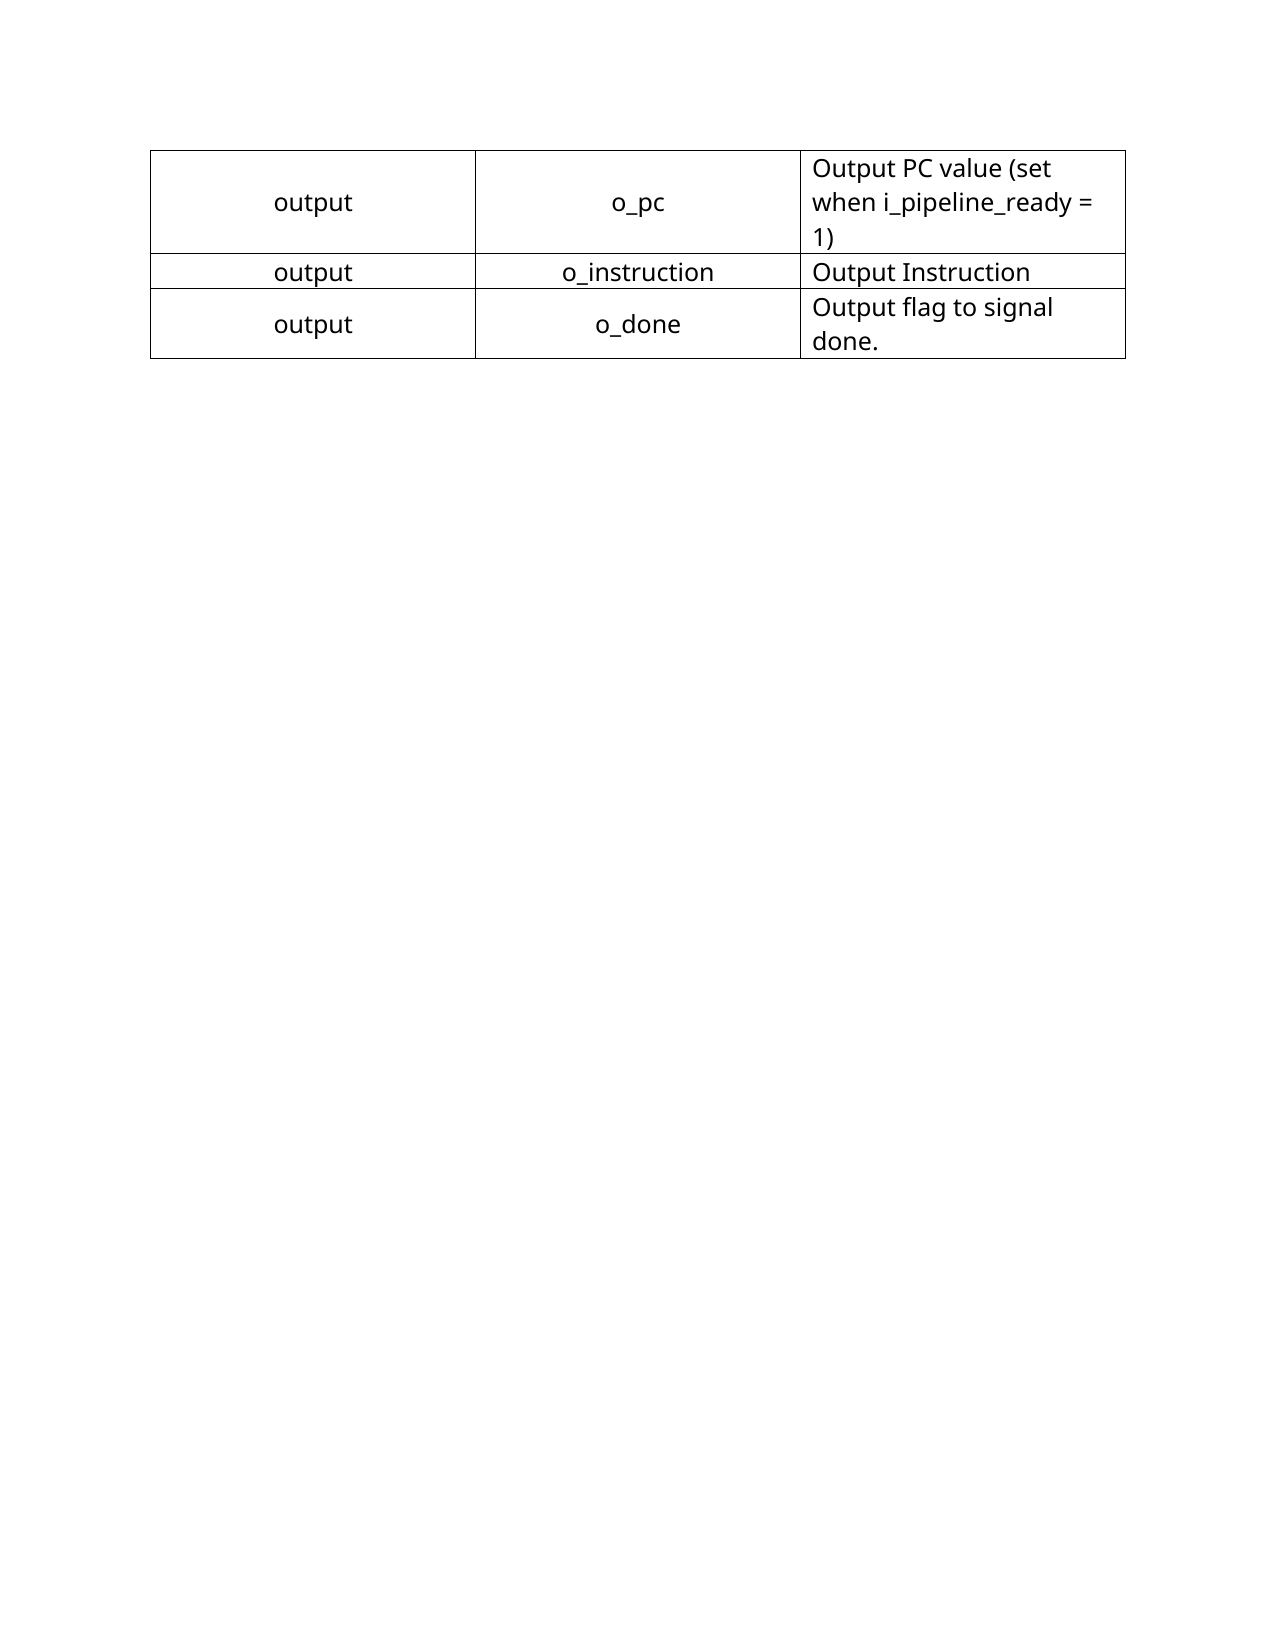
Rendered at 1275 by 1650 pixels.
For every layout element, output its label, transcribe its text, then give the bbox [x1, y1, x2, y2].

table_cell o_instruction [476, 254, 800, 288]
table_cell Output PC value (set when i_pipeline_ready = 1) [801, 151, 1125, 253]
table_cell Output flag to signal done. [801, 289, 1125, 357]
table_cell output [151, 254, 475, 288]
table_cell output [151, 289, 475, 357]
table_cell output [151, 151, 475, 253]
table_cell Output Instruction [801, 254, 1125, 288]
table_cell o_done [476, 289, 800, 357]
table_cell o_pc [476, 151, 800, 253]
